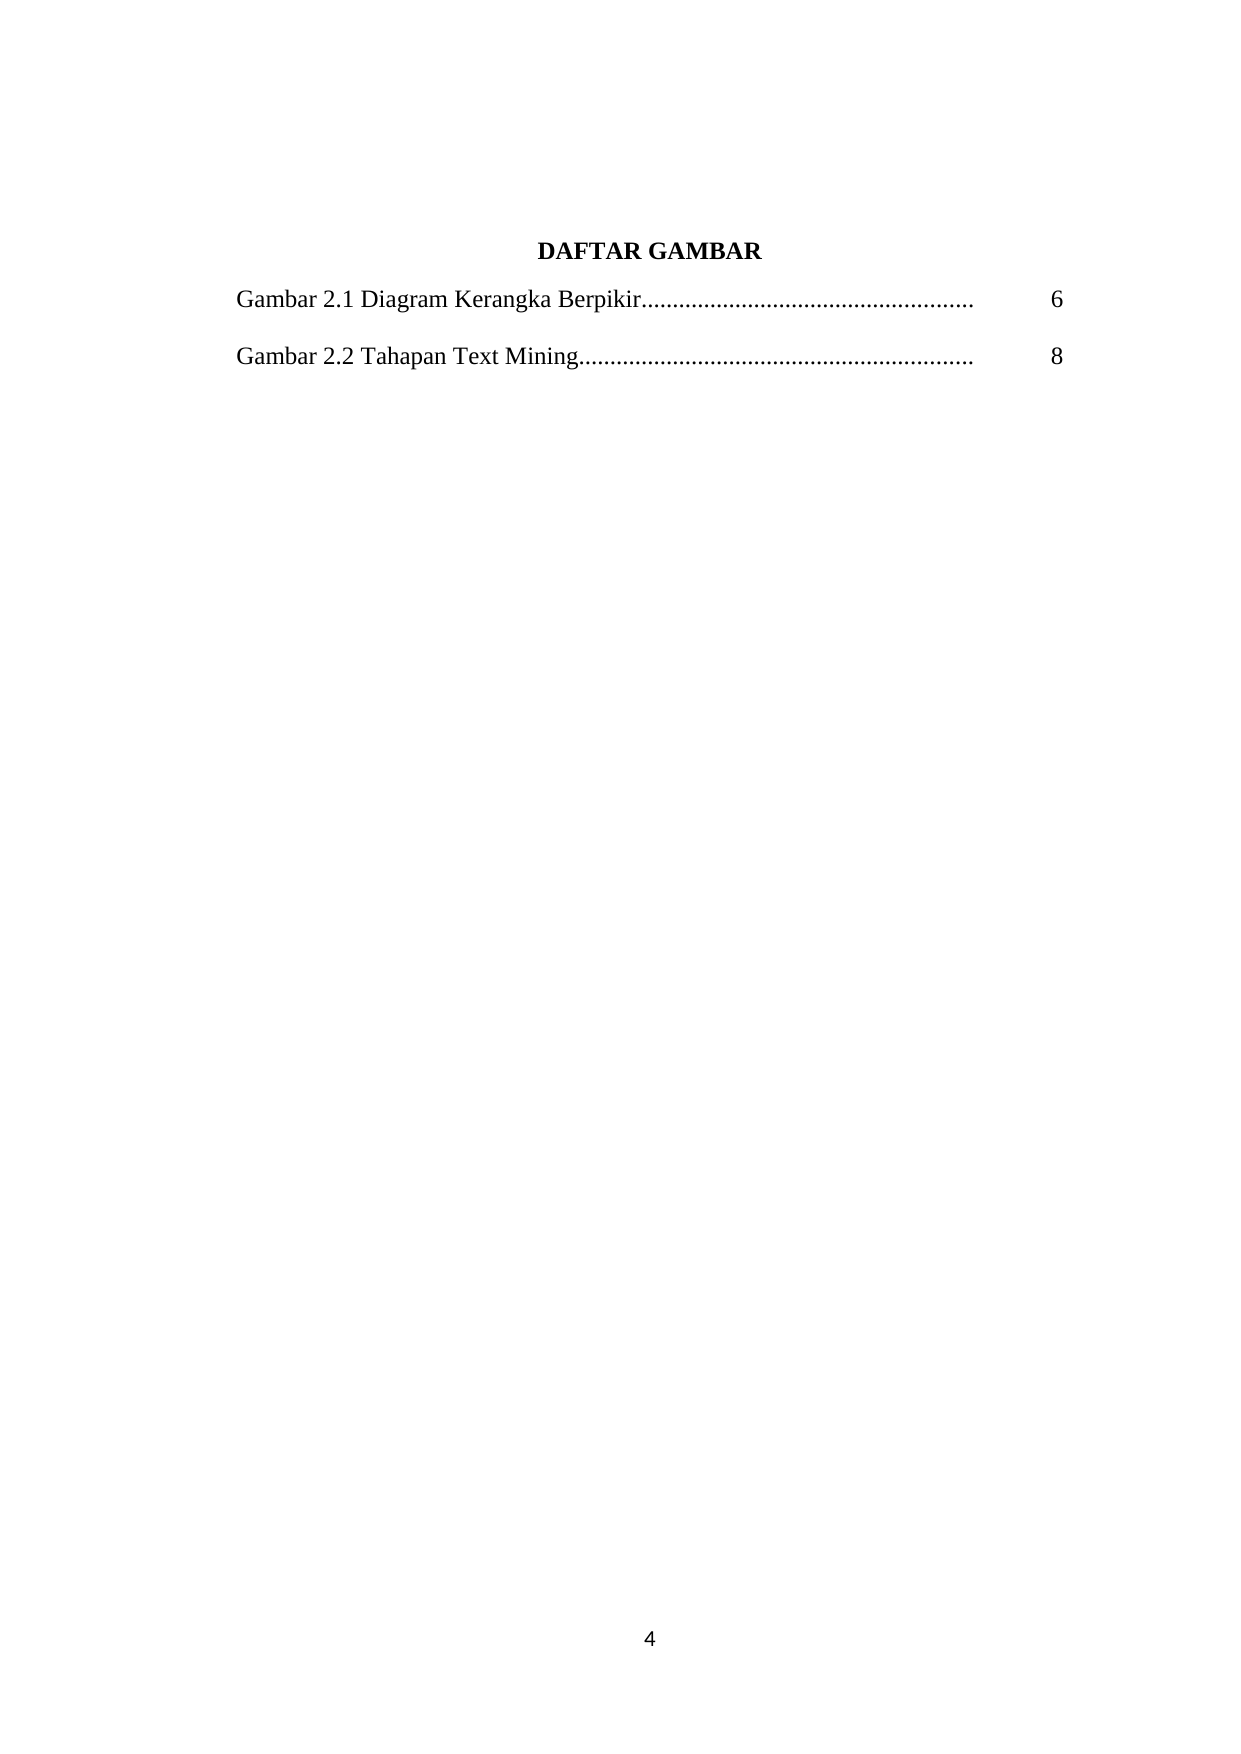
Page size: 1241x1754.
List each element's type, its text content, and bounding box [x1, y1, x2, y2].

text Gambar 2.2 Tahapan Text Mining 8 [236, 341, 1063, 370]
text Gambar 2.1 Diagram Kerangka Berpikir 6 [236, 284, 1063, 313]
text DAFTAR GAMBAR [236, 236, 1063, 265]
